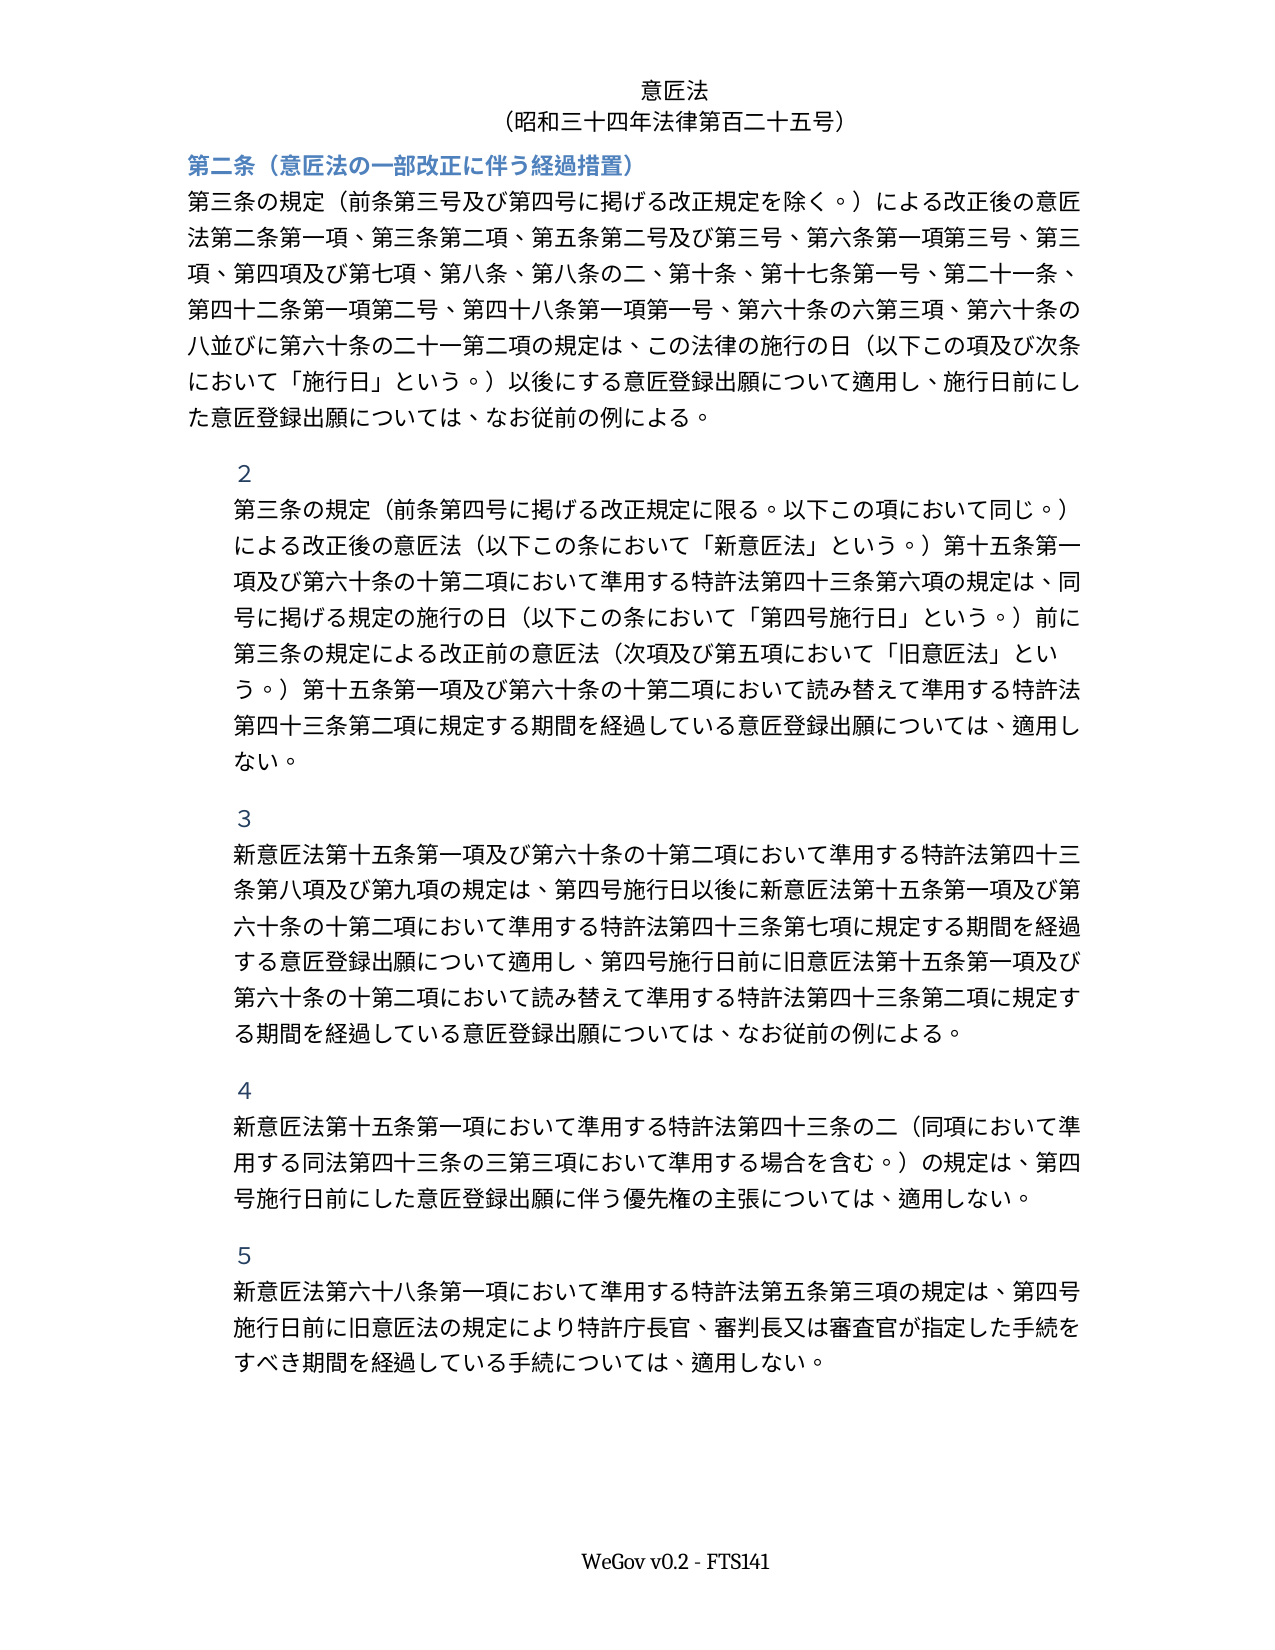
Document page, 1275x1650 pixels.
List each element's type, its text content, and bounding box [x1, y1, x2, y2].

subtitle ５ [233, 1239, 1087, 1271]
text 新意匠法第六十八条第一項において準用する特許法第五条第三項の規定は、第四号施行日前に旧意匠法の規定により特許庁長官、審判長又は審査官が指定した手続をすべき期間を経過している手続については、適用しない。 [233, 1276, 1087, 1379]
text 新意匠法第十五条第一項において準用する特許法第四十三条の二（同項において準用する同法第四十三条の三第三項において準用する場合を含む。）の規定は、第四号施行日前にした意匠登録出願に伴う優先権の主張については、適用しない。 [233, 1111, 1087, 1214]
subtitle ３ [233, 803, 1087, 834]
subtitle 第二条（意匠法の一部改正に伴う経過措置） [187, 150, 1087, 181]
text 第三条の規定（前条第四号に掲げる改正規定に限る。以下この項において同じ。）による改正後の意匠法（以下この条において「新意匠法」という。）第十五条第一項及び第六十条の十第二項において準用する特許法第四十三条第六項の規定は、同号に掲げる規定の施行の日（以下この条において「第四号施行日」という。）前に第三条の規定による改正前の意匠法（次項及び第五項において「旧意匠法」という。）第十五条第一項及び第六十条の十第二項において読み替えて準用する特許法第四十三条第二項に規定する期間を経過している意匠登録出願については、適用しない。 [233, 494, 1087, 777]
text 第三条の規定（前条第三号及び第四号に掲げる改正規定を除く。）による改正後の意匠法第二条第一項、第三条第二項、第五条第二号及び第三号、第六条第一項第三号、第三項、第四項及び第七項、第八条、第八条の二、第十条、第十七条第一号、第二十一条、第四十二条第一項第二号、第四十八条第一項第一号、第六十条の六第三項、第六十条の八並びに第六十条の二十一第二項の規定は、この法律の施行の日（以下この項及び次条において「施行日」という。）以後にする意匠登録出願について適用し、施行日前にした意匠登録出願については、なお従前の例による。 [187, 186, 1087, 433]
subtitle ２ [233, 458, 1087, 489]
text 新意匠法第十五条第一項及び第六十条の十第二項において準用する特許法第四十三条第八項及び第九項の規定は、第四号施行日以後に新意匠法第十五条第一項及び第六十条の十第二項において準用する特許法第四十三条第七項に規定する期間を経過する意匠登録出願について適用し、第四号施行日前に旧意匠法第十五条第一項及び第六十条の十第二項において読み替えて準用する特許法第四十三条第二項に規定する期間を経過している意匠登録出願については、なお従前の例による。 [233, 838, 1087, 1049]
subtitle ４ [233, 1075, 1087, 1106]
